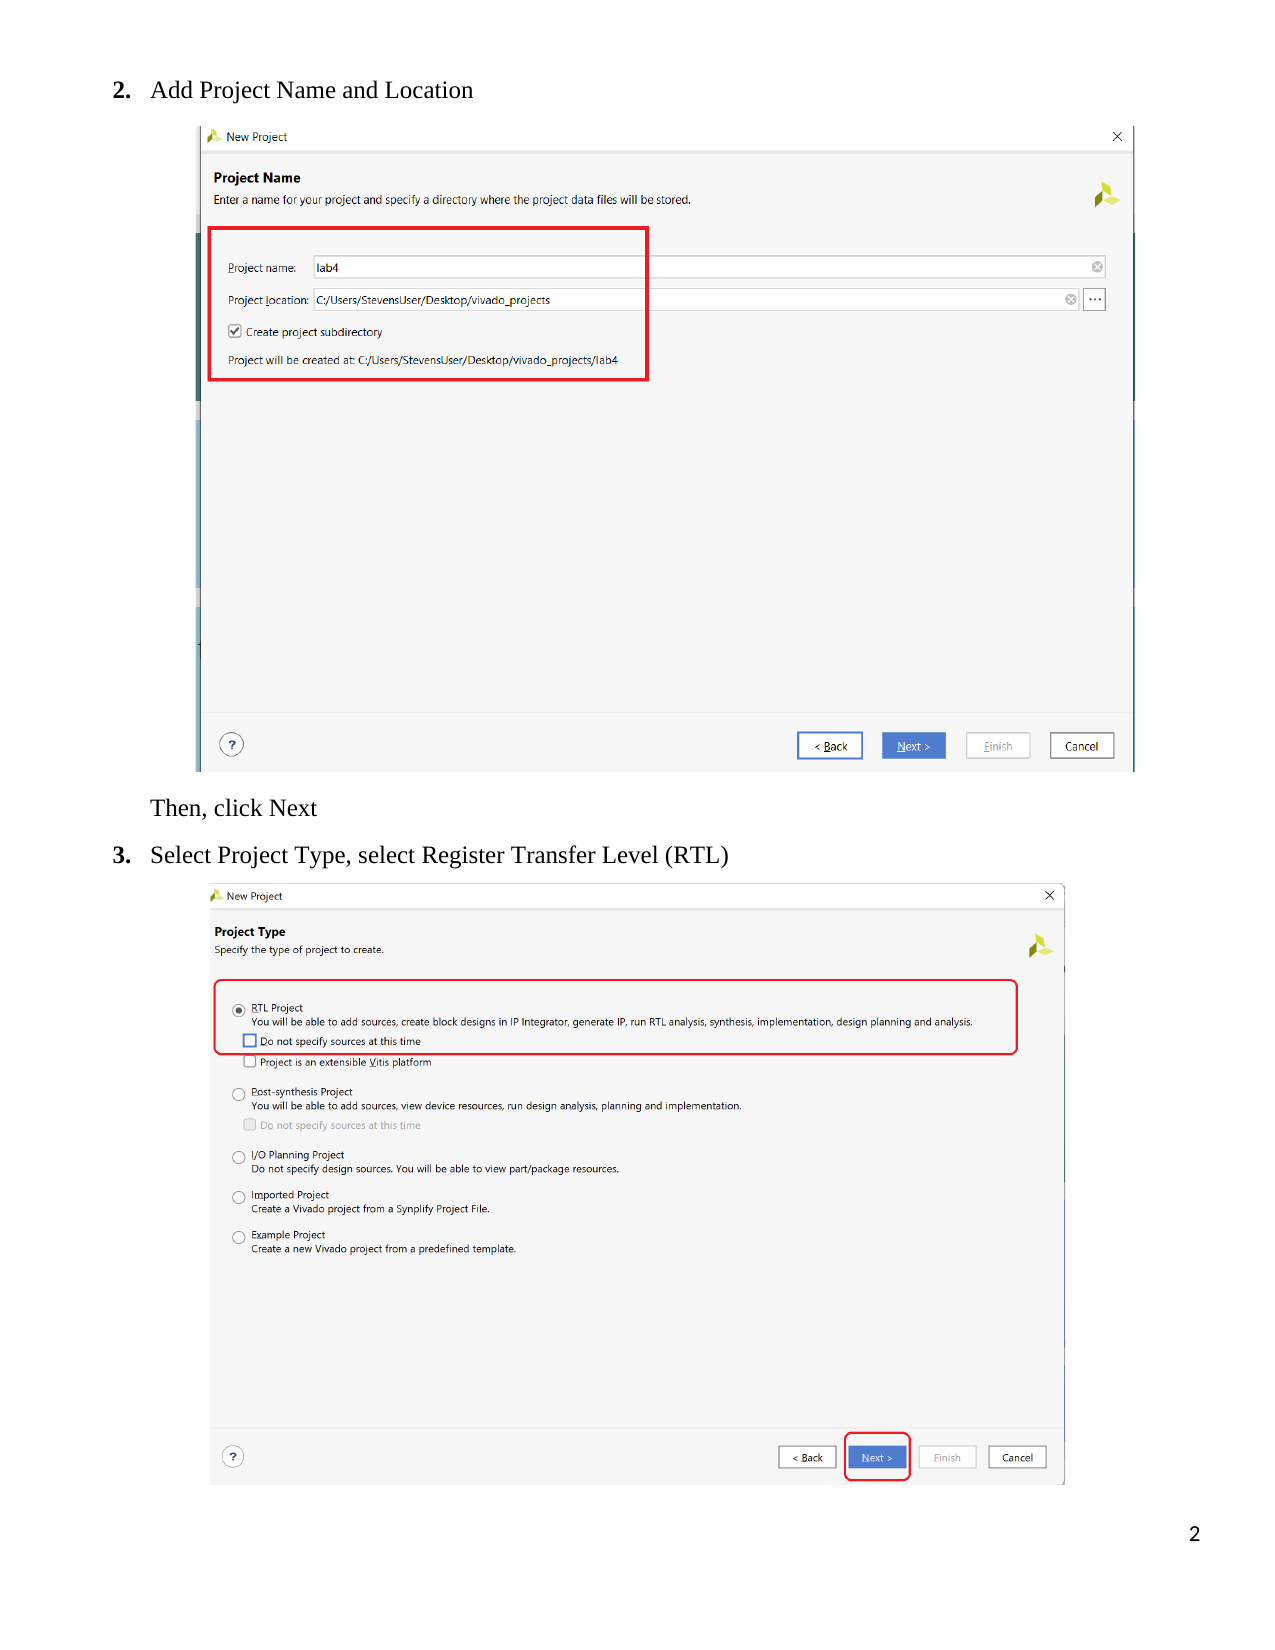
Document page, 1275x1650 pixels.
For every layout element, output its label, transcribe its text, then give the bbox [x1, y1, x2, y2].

list Add Project Name and Location [112, 75, 1200, 104]
list Select Project Type, select Register Transfer Level (RTL) [112, 841, 1200, 869]
picture [195, 126, 1135, 771]
